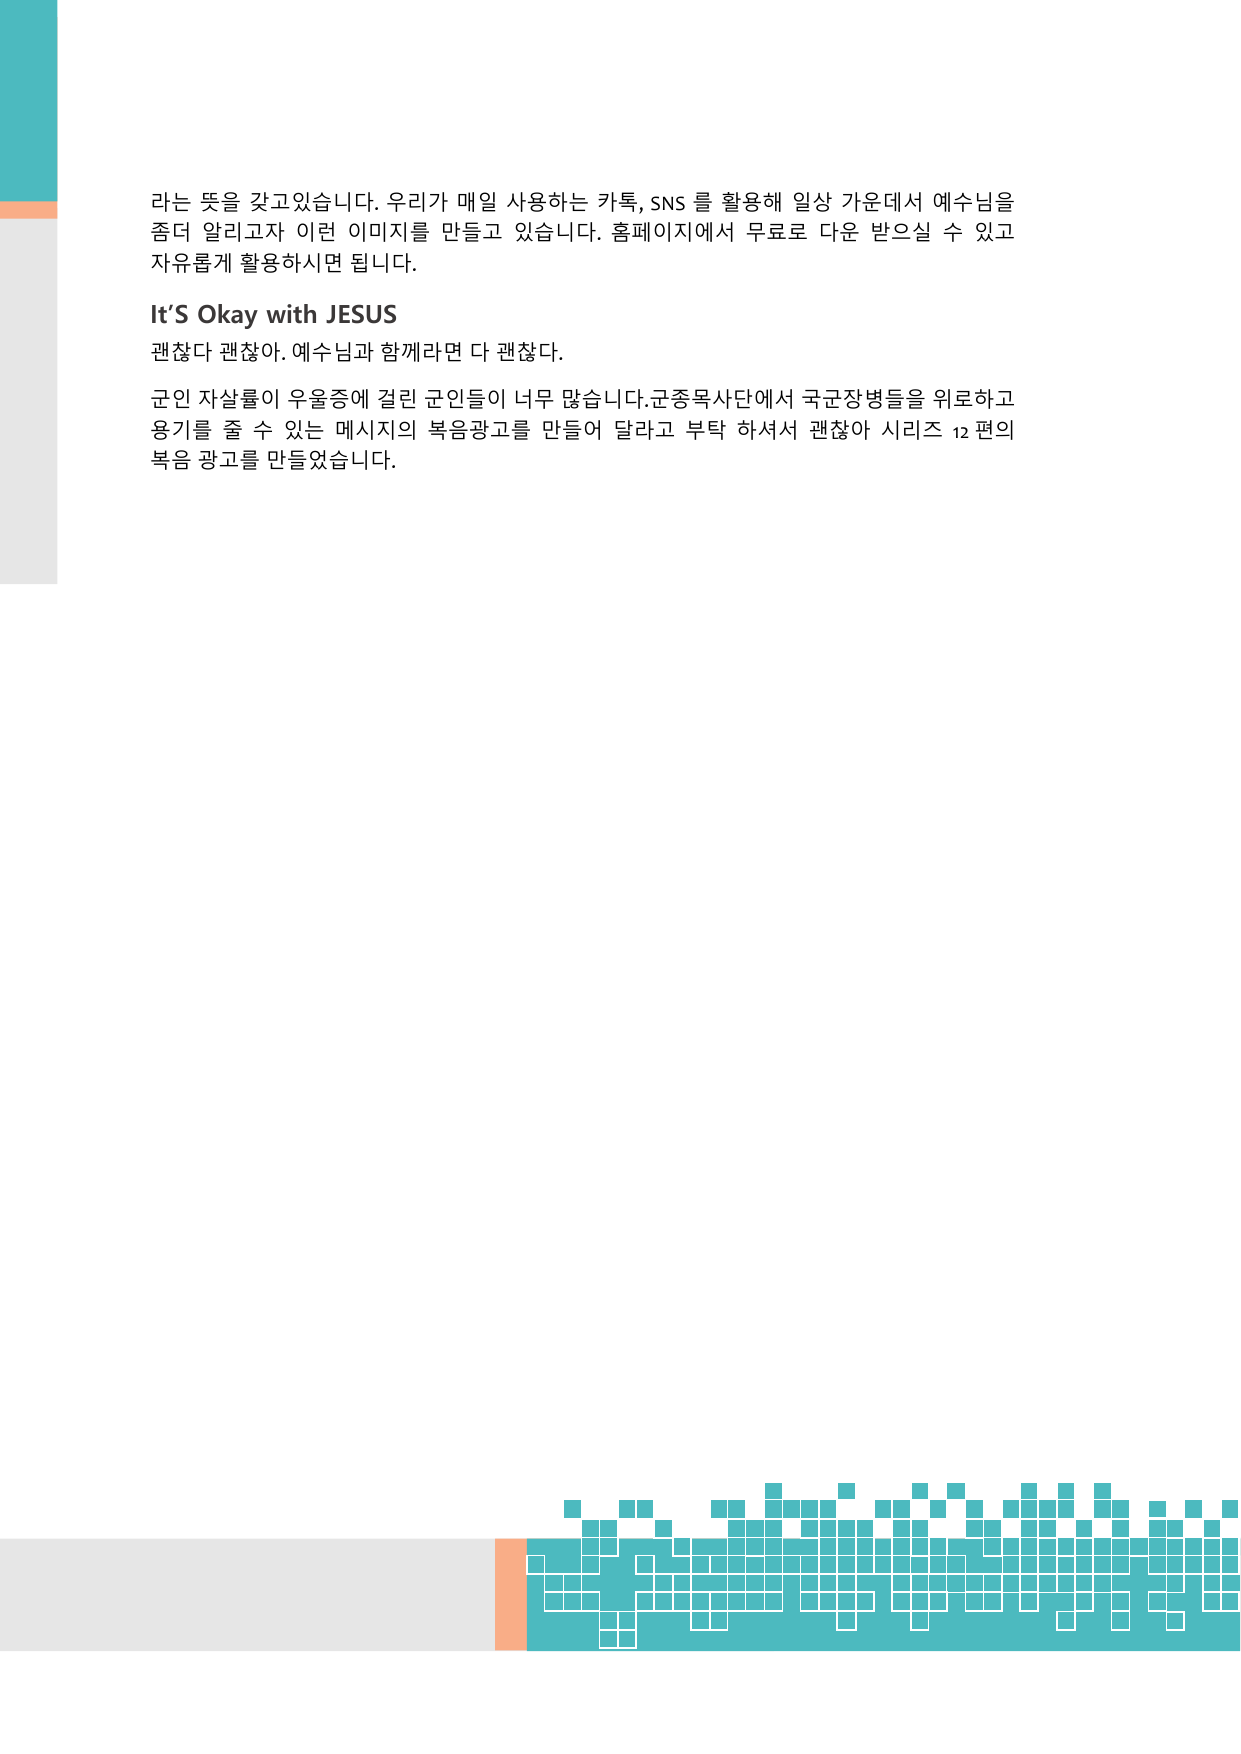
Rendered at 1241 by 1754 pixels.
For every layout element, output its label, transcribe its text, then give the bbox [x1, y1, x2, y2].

subtitle It’S Okay with JESUS [150, 296, 940, 329]
text 군인 자살률이 우울증에 걸린 군인들이 너무 많습니다.군종목사단에서 국군장병들을 위로하고 용기를 줄 수 있는 메시지의 복음광고를 만들어 달라고 부탁 하셔서 괜찮아 시리즈 12편의 복음 광고를 만들었습니다. [150, 385, 1015, 474]
text 괜찮다 괜찮아. 예수님과 함께라면 다 괜찮다. [150, 338, 1015, 366]
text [150, 187, 1015, 277]
